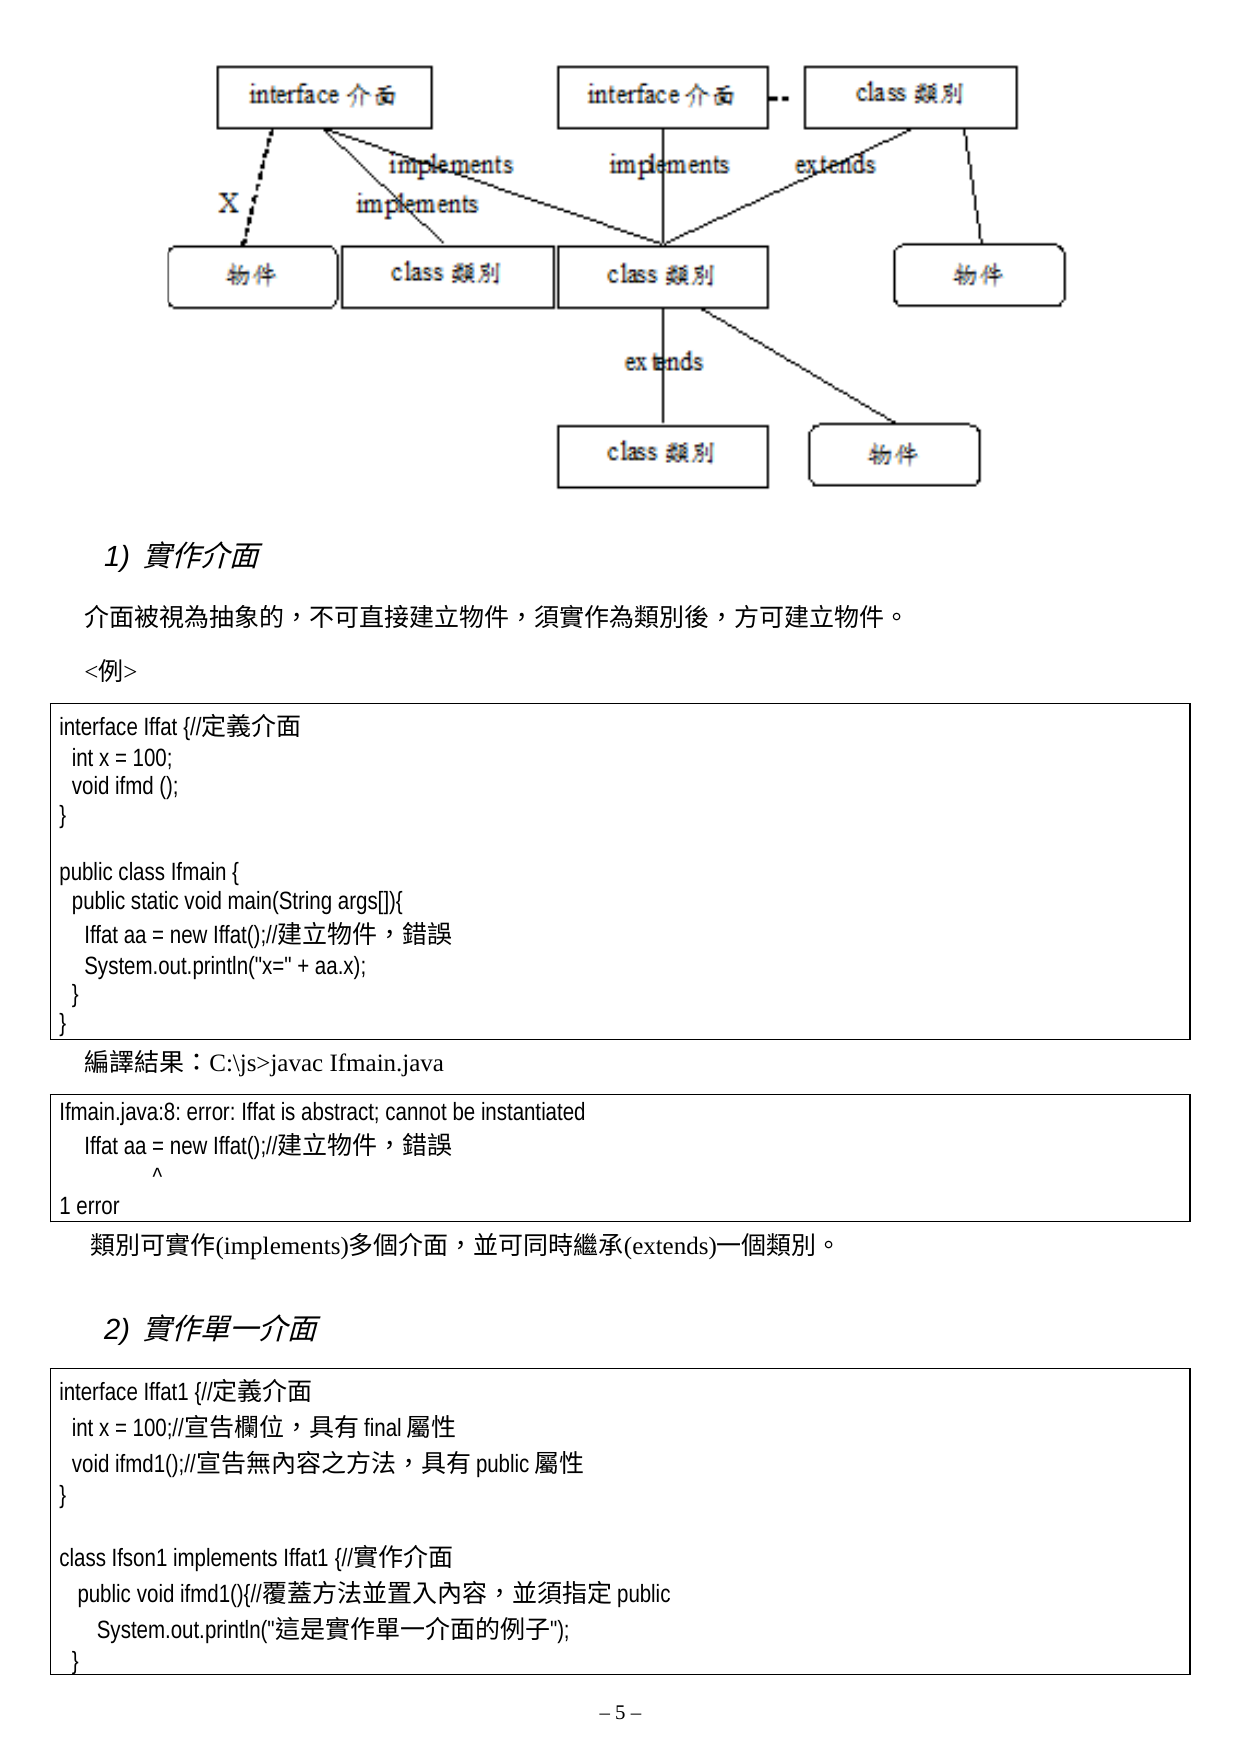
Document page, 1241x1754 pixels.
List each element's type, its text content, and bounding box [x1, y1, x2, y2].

subtitle 實作單一介面 [130, 1285, 1181, 1368]
text 類別可實作(implements)多個介面，並可同時繼承(extends)一個類別。 [59, 1222, 1181, 1264]
text void ifmd (); [59, 771, 1181, 800]
text Iffat aa = new Iffat();//建立物件，錯誤 [59, 1126, 1181, 1162]
text } [59, 1646, 1181, 1674]
text ^ [59, 1162, 1181, 1188]
text public static void main(String args[]){ [59, 886, 1181, 914]
text System.out.println("這是實作單一介面的例子"); [59, 1610, 1181, 1646]
text 1 error [51, 1188, 1189, 1221]
text } [59, 979, 1181, 1005]
text } [59, 800, 1181, 829]
text public class Ifmain { [59, 857, 1181, 886]
text } [51, 1005, 1189, 1039]
text <例> [59, 649, 1181, 691]
subtitle 實作介面 [130, 512, 1181, 595]
text int x = 100; [59, 743, 1181, 771]
text Ifmain.java:8: error: Iffat is abstract; cannot be instantiated [51, 1095, 1189, 1126]
text public void ifmd1(){//覆蓋方法並置入內容，並須指定public [59, 1574, 1181, 1610]
text System.out.println("x=" + aa.x); [59, 951, 1181, 979]
text interface Iffat1 {//定義介面 [51, 1369, 1189, 1408]
text int x = 100;//宣告欄位，具有final屬性 [59, 1408, 1181, 1444]
text } [59, 1480, 1181, 1509]
picture [167, 64, 1073, 491]
text interface Iffat {//定義介面 [51, 704, 1189, 743]
text void ifmd1();//宣告無內容之方法，具有public屬性 [59, 1444, 1181, 1480]
text class Ifson1 implements Iffat1 {//實作介面 [59, 1537, 1181, 1574]
text 介面被視為抽象的，不可直接建立物件，須實作為類別後，方可建立物件。 [59, 595, 1181, 637]
text 編譯結果：C:\js>javac Ifmain.java [59, 1040, 1181, 1082]
text Iffat aa = new Iffat();//建立物件，錯誤 [59, 914, 1181, 951]
